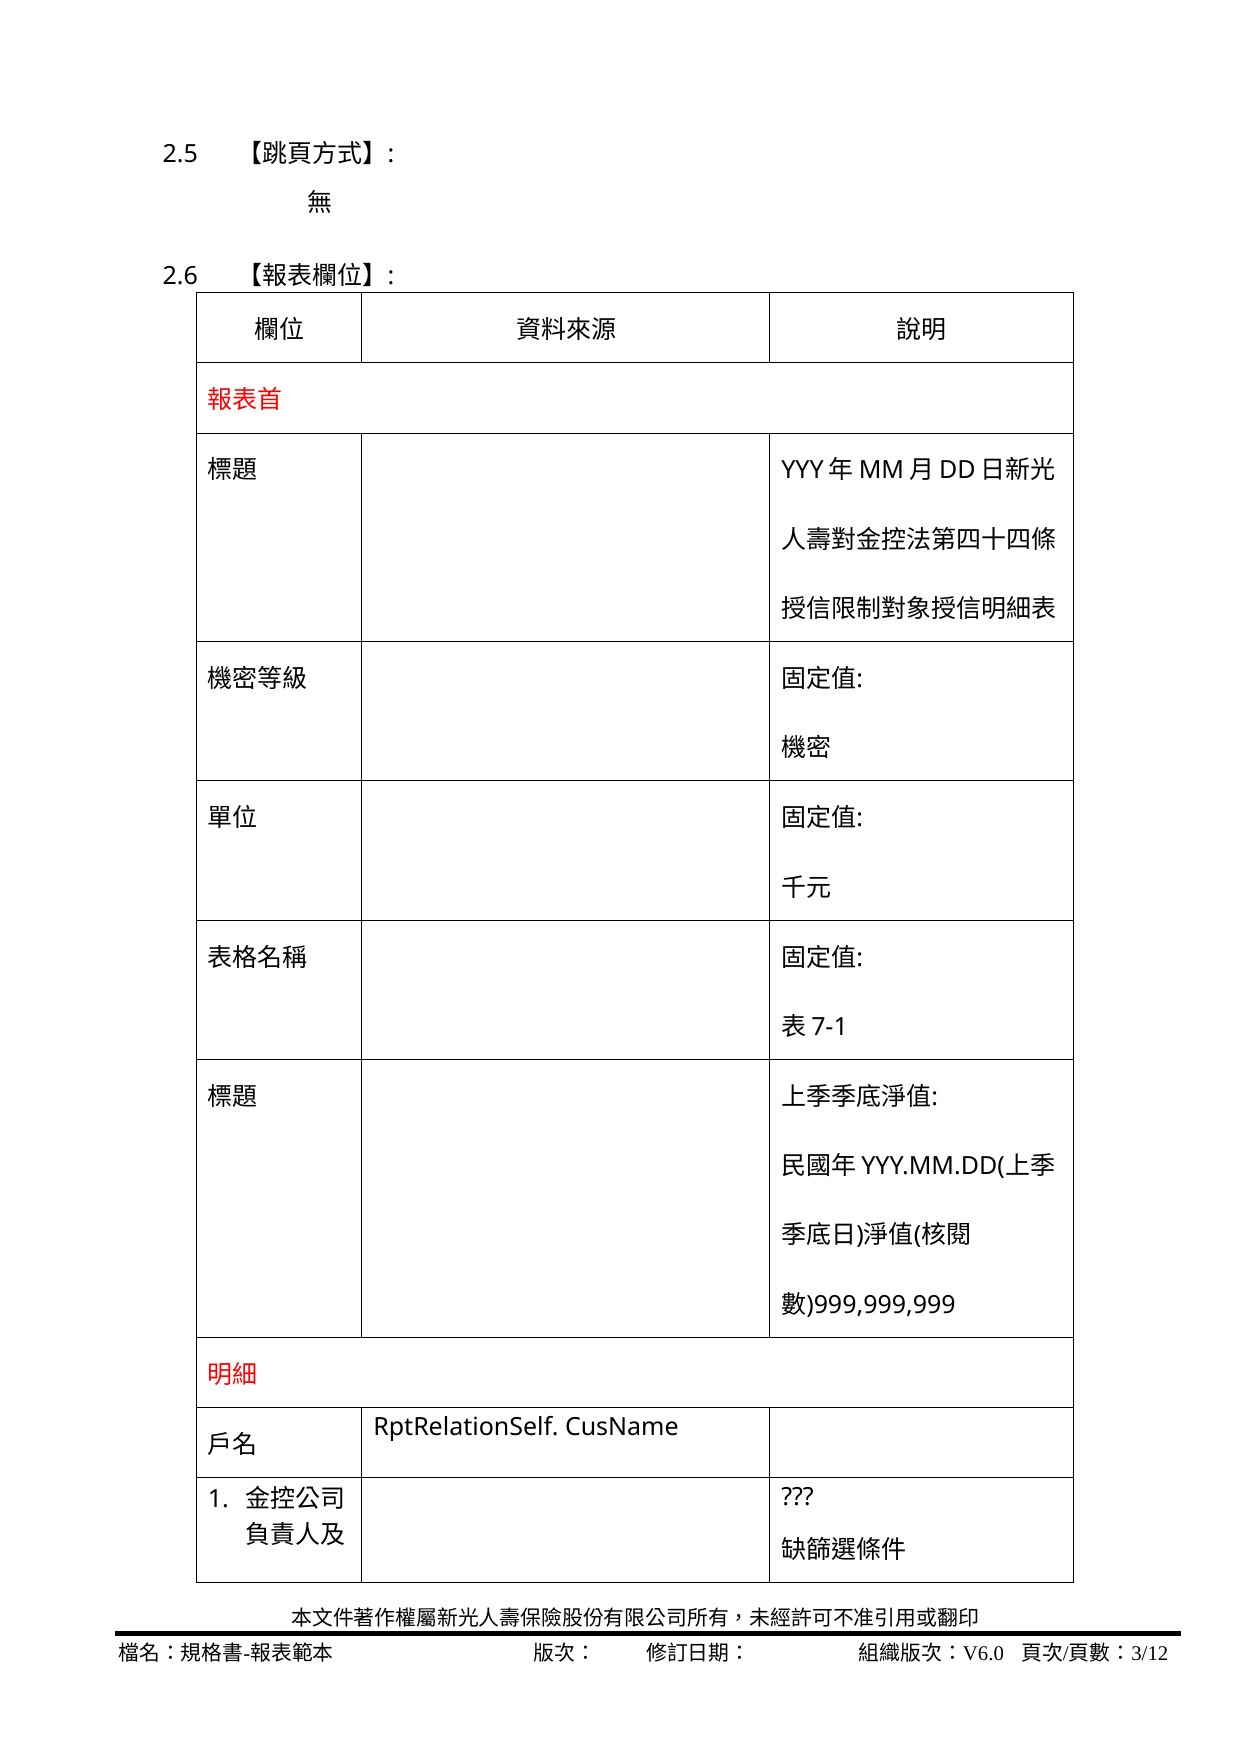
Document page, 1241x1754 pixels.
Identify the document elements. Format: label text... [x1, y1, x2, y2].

table_cell [362, 642, 769, 780]
table_cell 固定值: 千元 [770, 781, 1073, 920]
subtitle 【報表欄位】: [162, 256, 1152, 292]
table_cell ??? 缺篩選條件 缺中文顯示方式 [770, 1478, 1073, 1582]
table_cell 固定值: 機密 [770, 642, 1073, 780]
table_cell [362, 781, 769, 920]
table_cell [362, 1478, 769, 1582]
table_cell 戶名 [197, 1408, 361, 1477]
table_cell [197, 1478, 361, 1582]
table_cell 報表首 [197, 363, 1073, 432]
table_header 欄位 [197, 293, 361, 362]
table_cell 表格名稱 [197, 921, 361, 1059]
table_cell 機密等級 [197, 642, 361, 780]
table_cell YYY年MM月DD日新光人壽對金控法第四十四條授信限制對象授信明細表 [770, 434, 1073, 641]
text 無 [236, 182, 1152, 218]
subtitle 【跳頁方式】: [162, 133, 1152, 169]
table_cell 上季季底淨值: 民國年YYY.MM.DD(上季季底日)淨值(核閱數)999,999,999 [770, 1060, 1073, 1337]
table_cell [362, 921, 769, 1059]
table_cell RptRelationSelf. CusName [362, 1408, 769, 1477]
table_cell 固定值: 表7-1 [770, 921, 1073, 1059]
table_header 說明 [770, 293, 1073, 362]
table_cell [362, 434, 769, 641]
table_cell 標題 [197, 434, 361, 641]
table_cell [362, 1060, 769, 1337]
table_cell 標題 [197, 1060, 361, 1337]
table_cell 明細 [197, 1338, 1073, 1407]
table_cell [770, 1408, 1073, 1477]
table_header 資料來源 [362, 293, 769, 362]
table_cell 單位 [197, 781, 361, 920]
